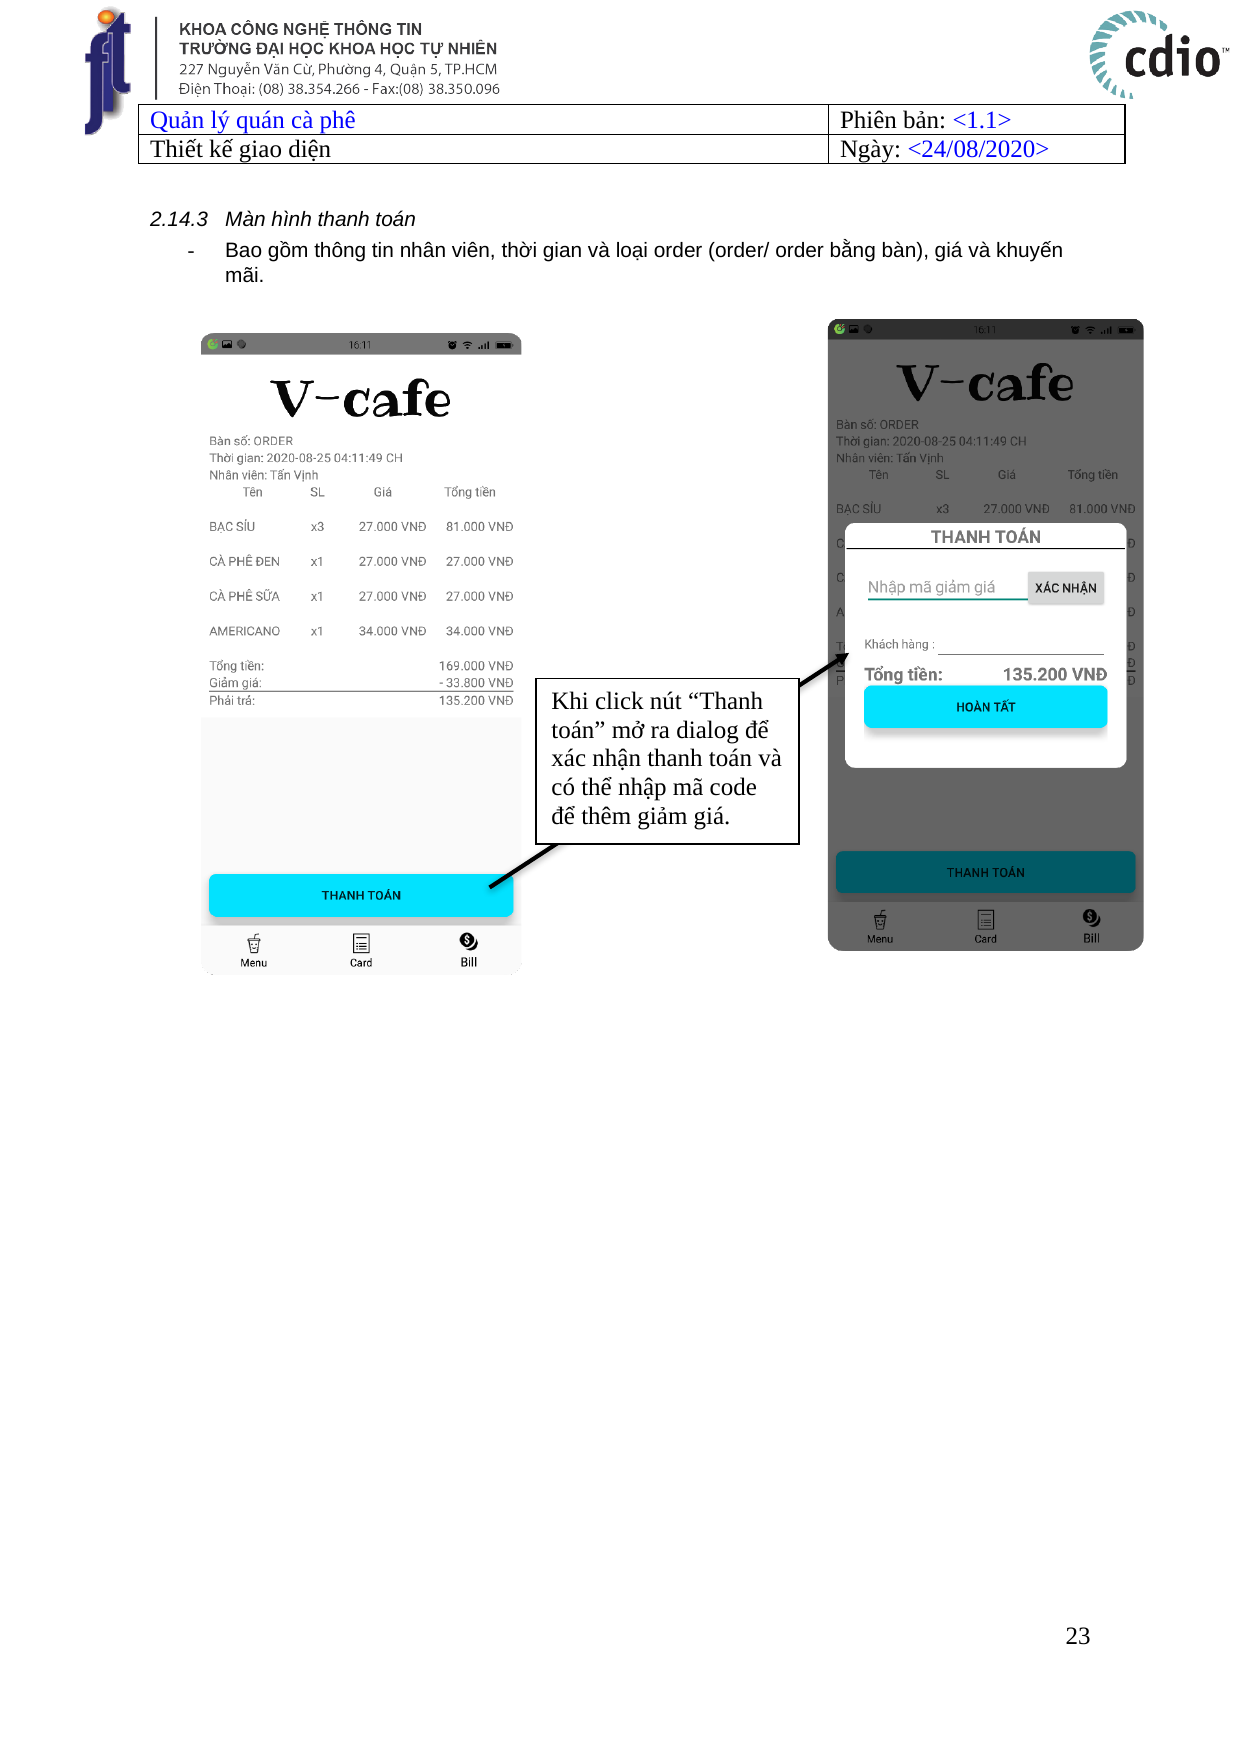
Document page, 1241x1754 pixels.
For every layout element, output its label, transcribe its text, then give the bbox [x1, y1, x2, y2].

picture [829, 135, 1124, 159]
list Bao gồm thông tin nhân viên, thời gian và loại order (order/ order bằng bàn), giá và khuyến mãi. [187, 237, 1090, 287]
picture [827, 319, 1144, 951]
picture [829, 105, 1124, 134]
picture [139, 105, 828, 134]
picture [61, 0, 1241, 159]
picture [201, 333, 522, 975]
picture [139, 135, 828, 159]
subtitle Màn hình thanh toán [150, 206, 1090, 231]
